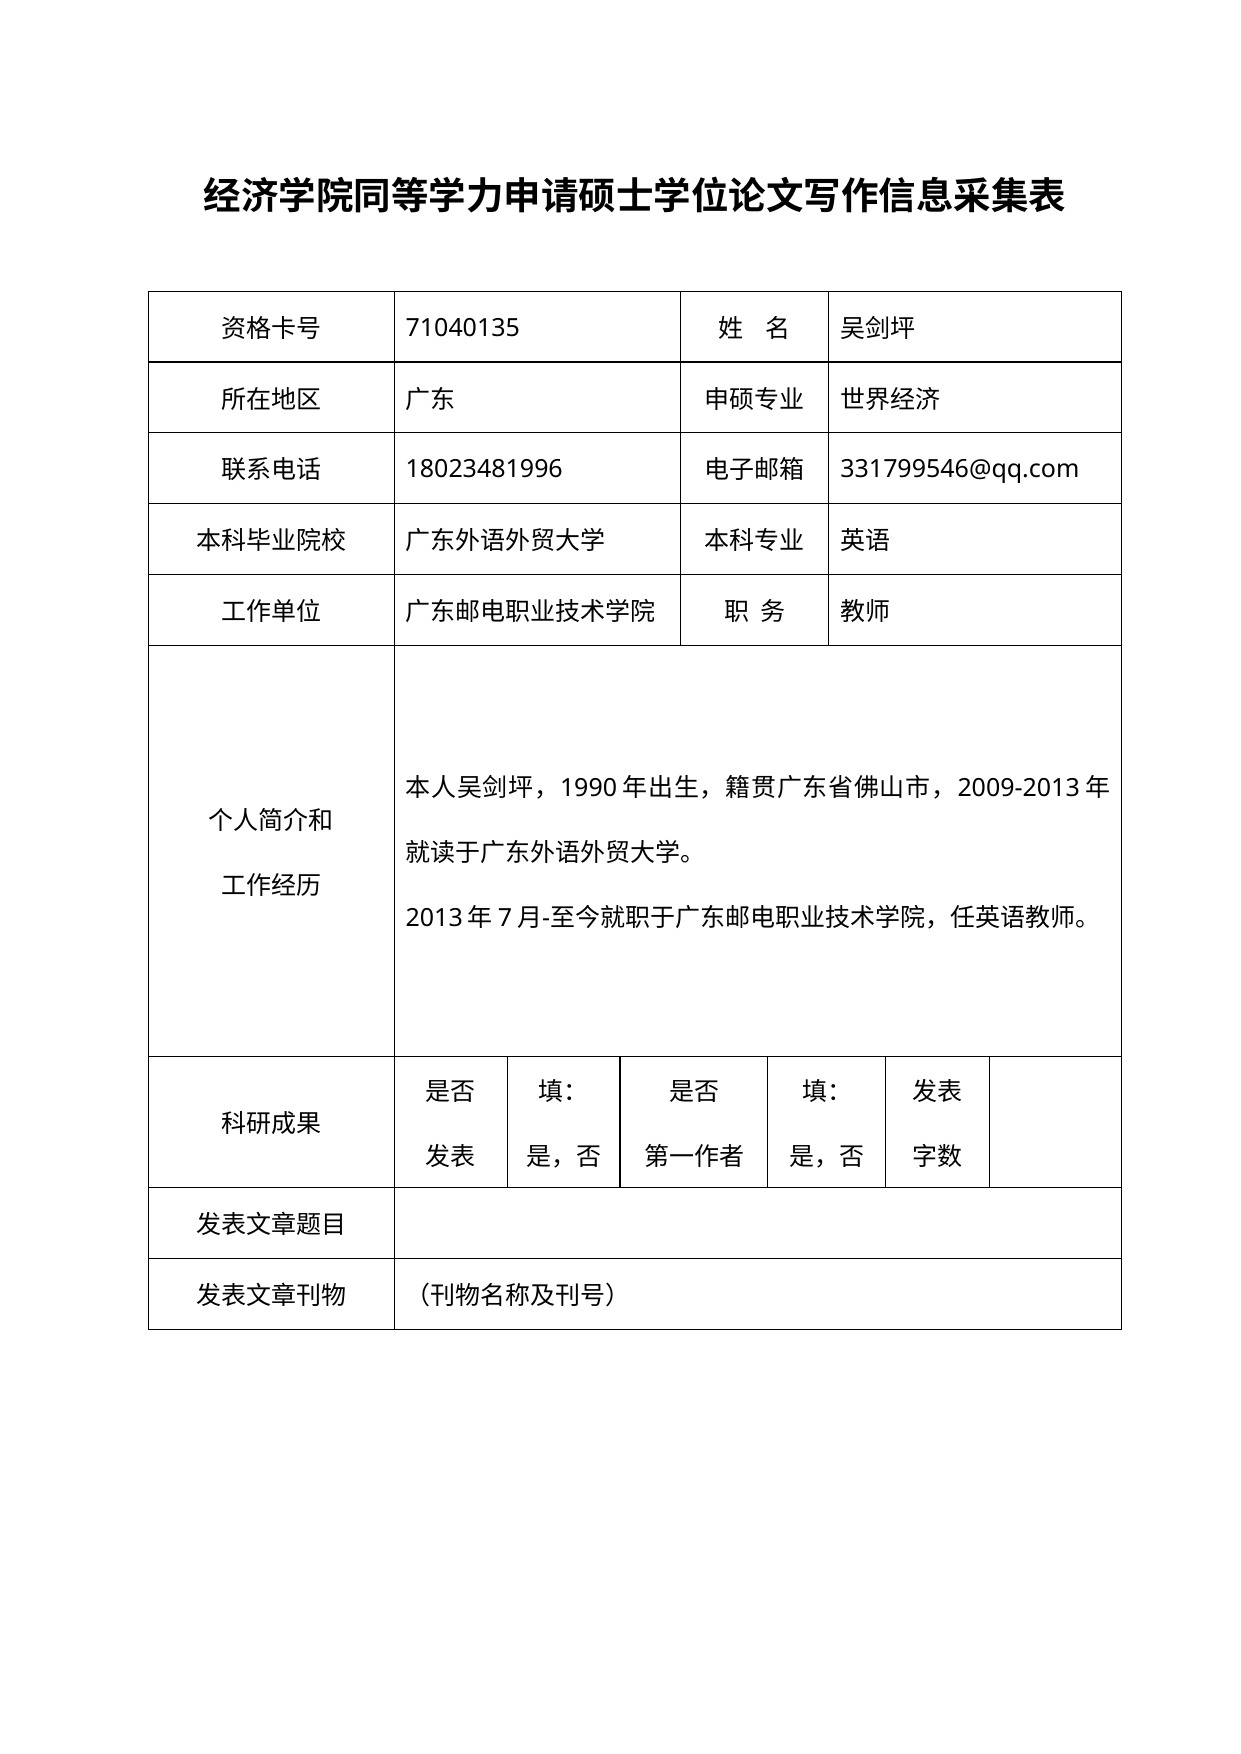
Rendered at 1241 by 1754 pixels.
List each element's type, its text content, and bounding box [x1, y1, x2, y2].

table_cell 世界经济 [829, 363, 1121, 432]
table_cell 是否 发表 [395, 1057, 507, 1187]
table_cell 广东邮电职业技术学院 [395, 575, 680, 645]
table_cell 英语 [829, 504, 1121, 574]
table_header 资格卡号 [149, 292, 394, 361]
table_cell 工作单位 [149, 575, 394, 645]
table_cell 科研成果 [149, 1057, 394, 1187]
text 经济学院同等学力申请硕士学位论文写作信息采集表 [148, 161, 1122, 226]
table_cell 所在地区 [149, 363, 394, 432]
table_cell 331799546@qq.com [829, 433, 1121, 503]
table_cell [990, 1057, 1121, 1187]
table_cell （刊物名称及刊号） [395, 1259, 1121, 1329]
table_cell [395, 1188, 1121, 1258]
table_header 姓 名 [681, 292, 828, 361]
table_cell 发表文章刊物 [149, 1259, 394, 1329]
table_cell 本人吴剑坪，1990年出生，籍贯广东省佛山市，2009-2013年就读于广东外语外贸大学。 2013年7月-至今就职于广东邮电职业技术学院，任英语教师。 [395, 646, 1121, 1056]
table_cell 本科毕业院校 [149, 504, 394, 574]
table_cell 发表文章题目 [149, 1188, 394, 1258]
table_cell 教师 [829, 575, 1121, 645]
table_header 吴剑坪 [829, 292, 1121, 361]
table_cell 电子邮箱 [681, 433, 828, 503]
table_cell 广东 [395, 363, 680, 432]
table_cell 职 务 [681, 575, 828, 645]
table_cell 填：是，否 [768, 1057, 885, 1187]
table_cell 本科专业 [681, 504, 828, 574]
table_cell 申硕专业 [681, 363, 828, 432]
table_cell 是否 第一作者 [621, 1057, 767, 1187]
table_cell 发表 字数 [886, 1057, 989, 1187]
table_cell 广东外语外贸大学 [395, 504, 680, 574]
table_cell 个人简介和 工作经历 [149, 646, 394, 1056]
table_cell 联系电话 [149, 433, 394, 503]
table_header 71040135 [395, 292, 680, 361]
table_cell 填：是，否 [508, 1057, 619, 1187]
table_cell 18023481996 [395, 433, 680, 503]
